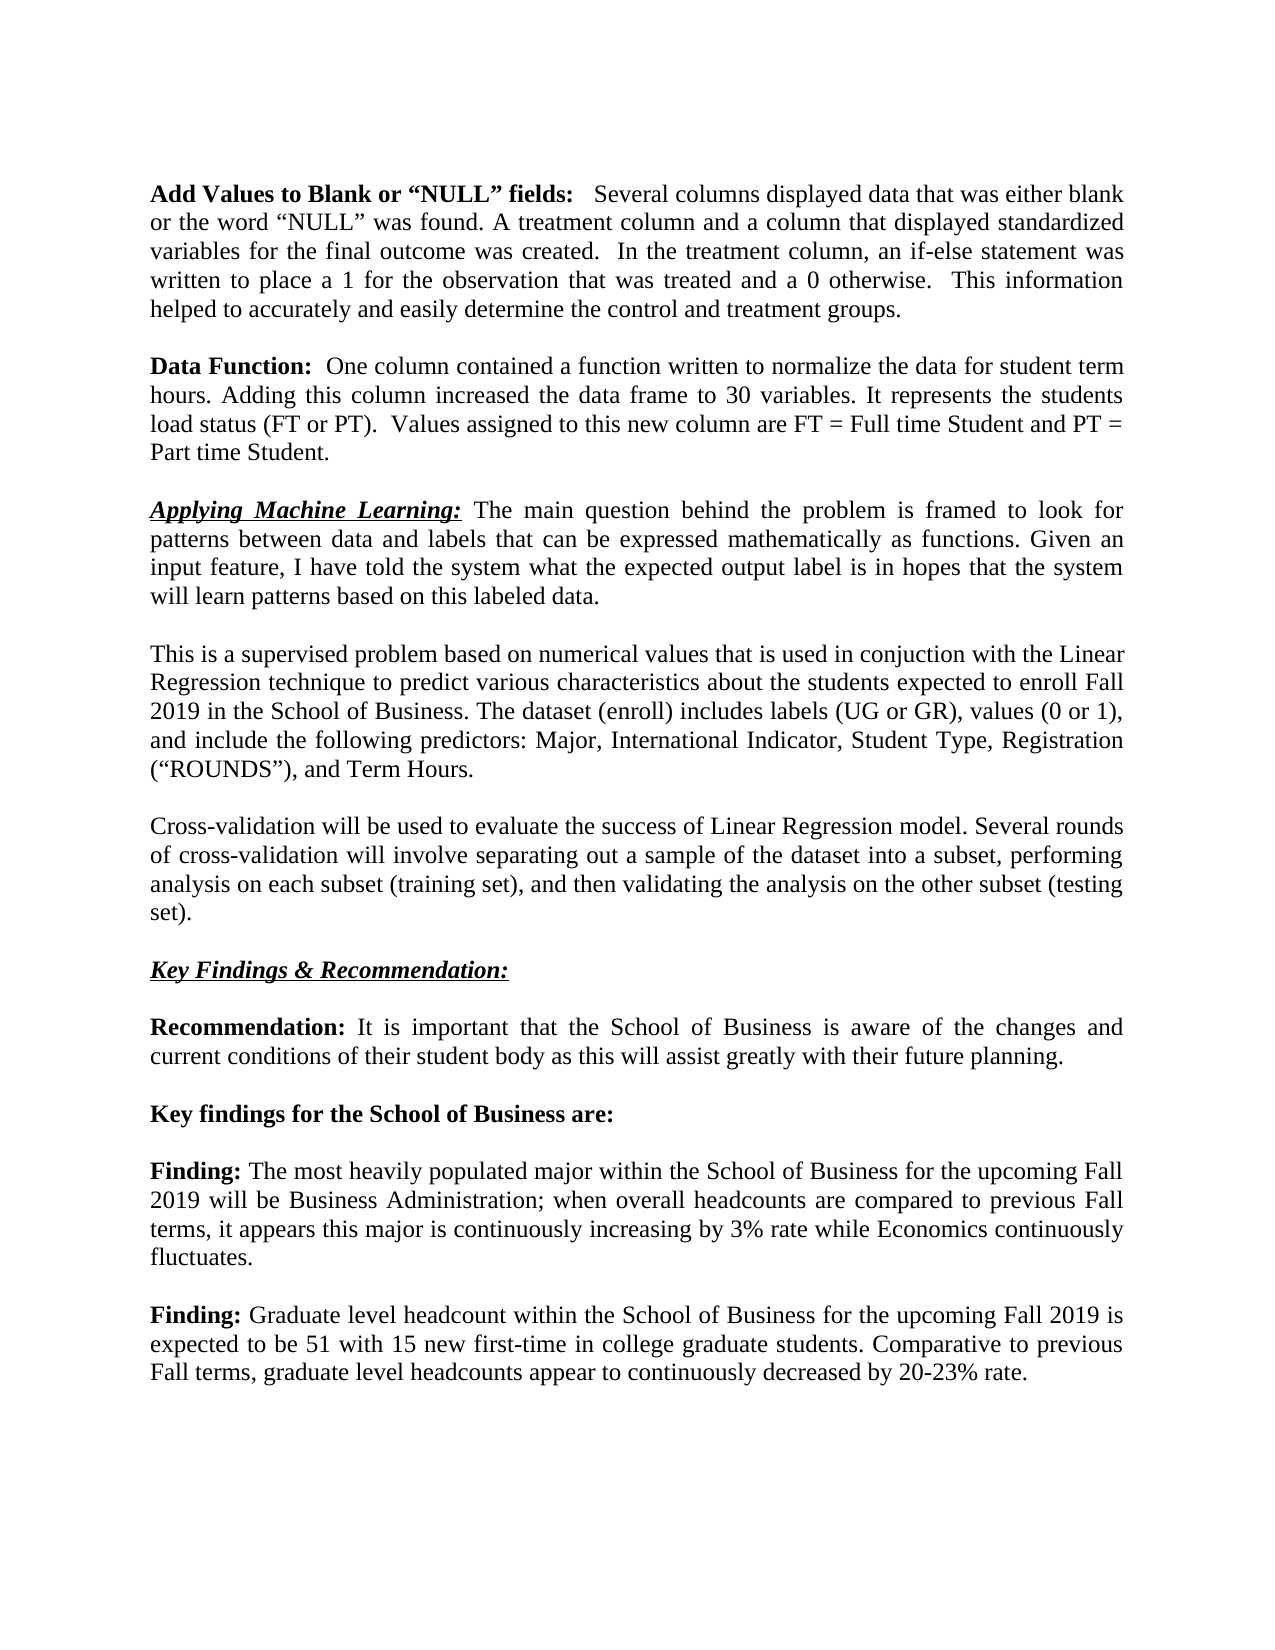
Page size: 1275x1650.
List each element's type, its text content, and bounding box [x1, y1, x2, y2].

text Finding: Graduate level headcount within the School of Business for the upcoming Fall 2019 is expected to be 51 with 15 new first-time in college graduate students. Comparative to previous Fall terms, graduate level headcounts appear to continuously decreased by 20-23% rate. [150, 1300, 1125, 1386]
text Cross-validation will be used to evaluate the success of Linear Regression model. Several rounds of cross-validation will involve separating out a sample of the dataset into a subset, performing analysis on each subset (training set), and then validating the analysis on the other subset (testing set). [150, 811, 1125, 926]
text Key Findings & Recommendation: [150, 955, 1125, 984]
text Finding: The most heavily populated major within the School of Business for the upcoming Fall 2019 will be Business Administration; when overall headcounts are compared to previous Fall terms, it appears this major is continuously increasing by 3% rate while Economics continuously fluctuates. [150, 1156, 1125, 1271]
text Add Values to Blank or “NULL” fields: Several columns displayed data that was either blank or the word “NULL” was found. A treatment column and a column that displayed standardized variables for the final outcome was created. In the treatment column, an if-else statement was written to place a 1 for the observation that was treated and a 0 otherwise. This information helped to accurately and easily determine the control and treatment groups. [150, 179, 1125, 322]
text Recommendation: It is important that the School of Business is aware of the changes and current conditions of their student body as this will assist greatly with their future planning. [150, 1012, 1125, 1070]
text Applying Machine Learning: The main question behind the problem is framed to look for patterns between data and labels that can be expressed mathematically as functions. Given an input feature, I have told the system what the expected output label is in hopes that the system will learn patterns based on this labeled data. [150, 495, 1125, 610]
text Key findings for the School of Business are: [150, 1099, 1125, 1127]
text Data Function: One column contained a function written to normalize the data for student term hours. Adding this column increased the data frame to 30 variables. It represents the students load status (FT or PT). Values assigned to this new column are FT = Full time Student and PT = Part time Student. [150, 351, 1125, 466]
text This is a supervised problem based on numerical values that is used in conjuction with the Linear Regression technique to predict various characteristics about the students expected to enroll Fall 2019 in the School of Business. The dataset (enroll) includes labels (UG or GR), values (0 or 1), and include the following predictors: Major, International Indicator, Student Type, Registration (“ROUNDS”), and Term Hours. [150, 639, 1125, 782]
